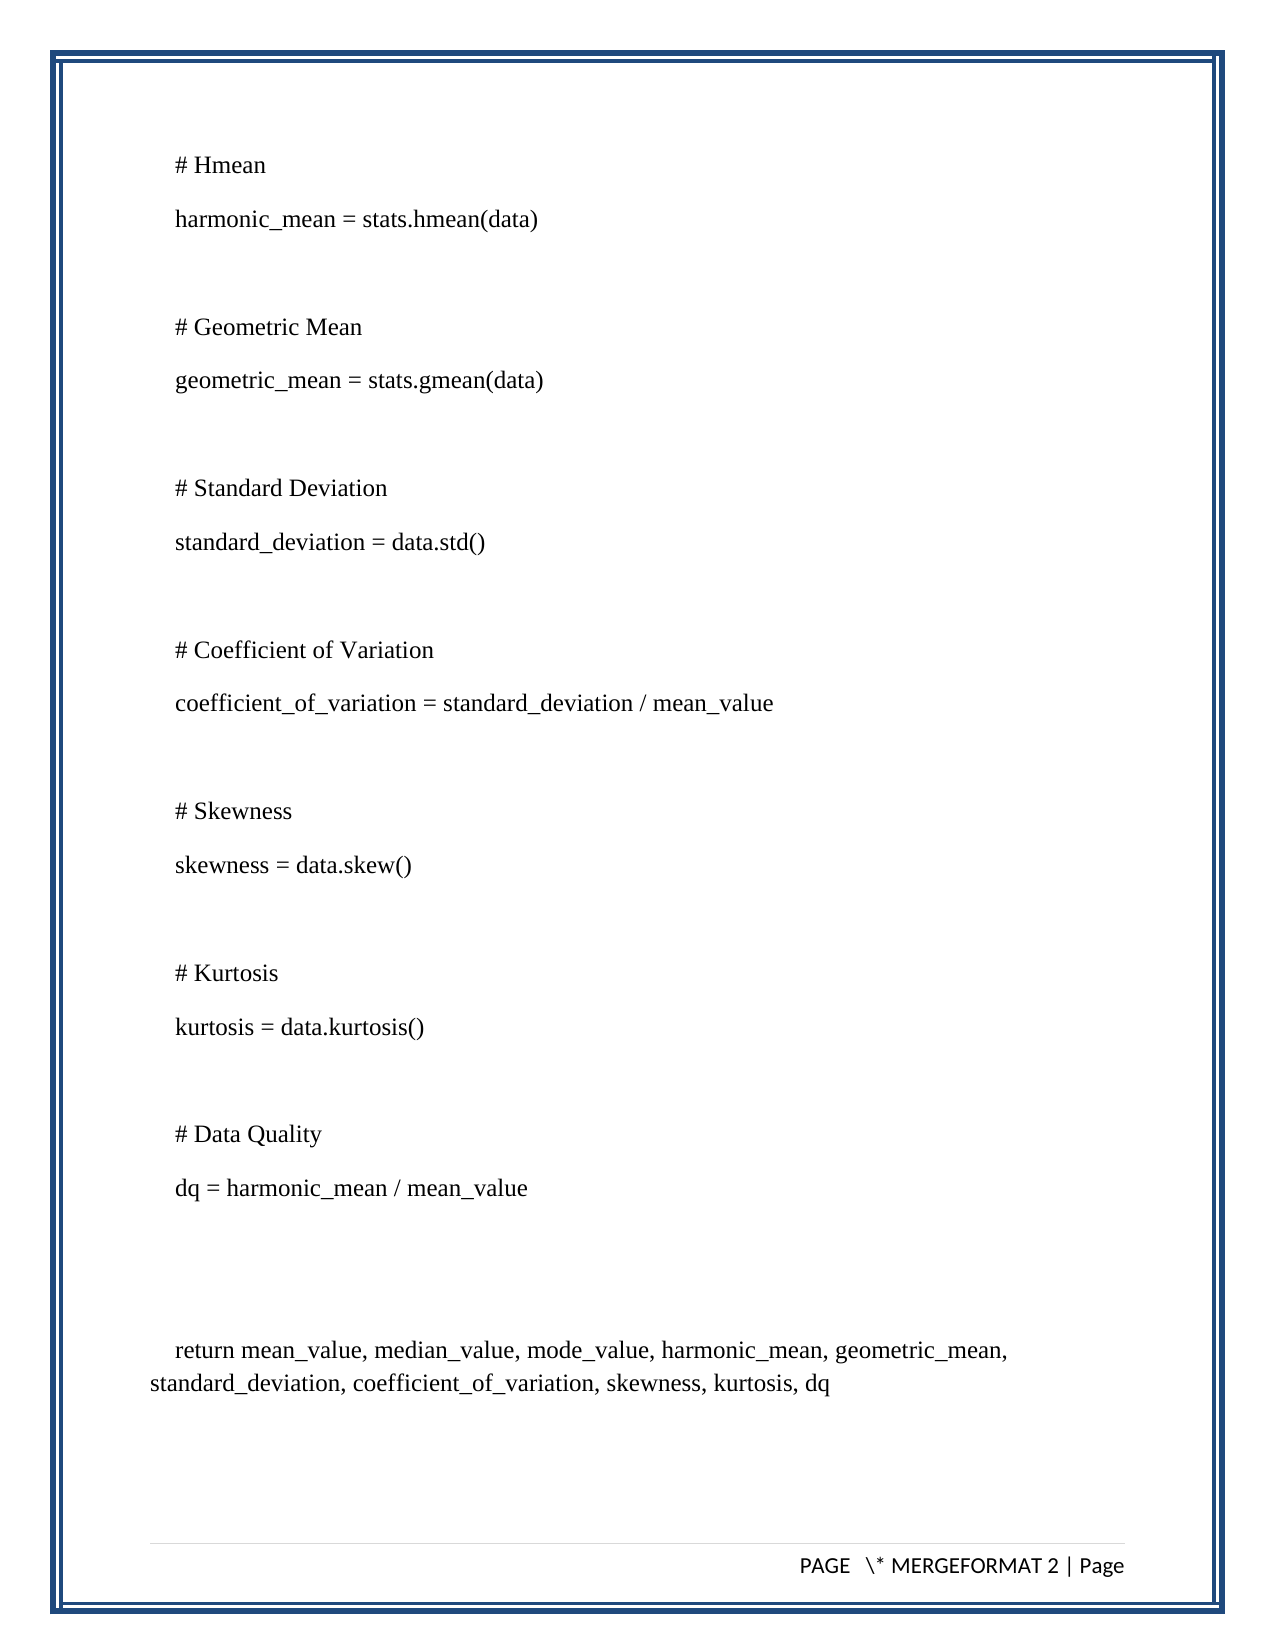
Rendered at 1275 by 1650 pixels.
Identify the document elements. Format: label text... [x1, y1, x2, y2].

text coefficient_of_variation = standard_deviation / mean_value [150, 688, 1125, 717]
text geometric_mean = stats.gmean(data) [150, 365, 1125, 394]
text harmonic_mean = stats.hmean(data) [150, 204, 1125, 233]
text standard_deviation = data.std() [150, 527, 1125, 556]
text # Data Quality [150, 1119, 1125, 1148]
text # Kurtosis [150, 958, 1125, 987]
text skewness = data.skew() [150, 850, 1125, 879]
text kurtosis = data.kurtosis() [150, 1012, 1125, 1040]
text # Geometric Mean [150, 312, 1125, 340]
text # Skewness [150, 796, 1125, 825]
text dq = harmonic_mean / mean_value [150, 1173, 1125, 1202]
text # Hmean [150, 150, 1125, 179]
text # Coefficient of Variation [150, 635, 1125, 663]
text # Standard Deviation [150, 473, 1125, 502]
text return mean_value, median_value, mode_value, harmonic_mean, geometric_mean, standard_deviation, coefficient_of_variation, skewness, kurtosis, dq [150, 1335, 1125, 1397]
